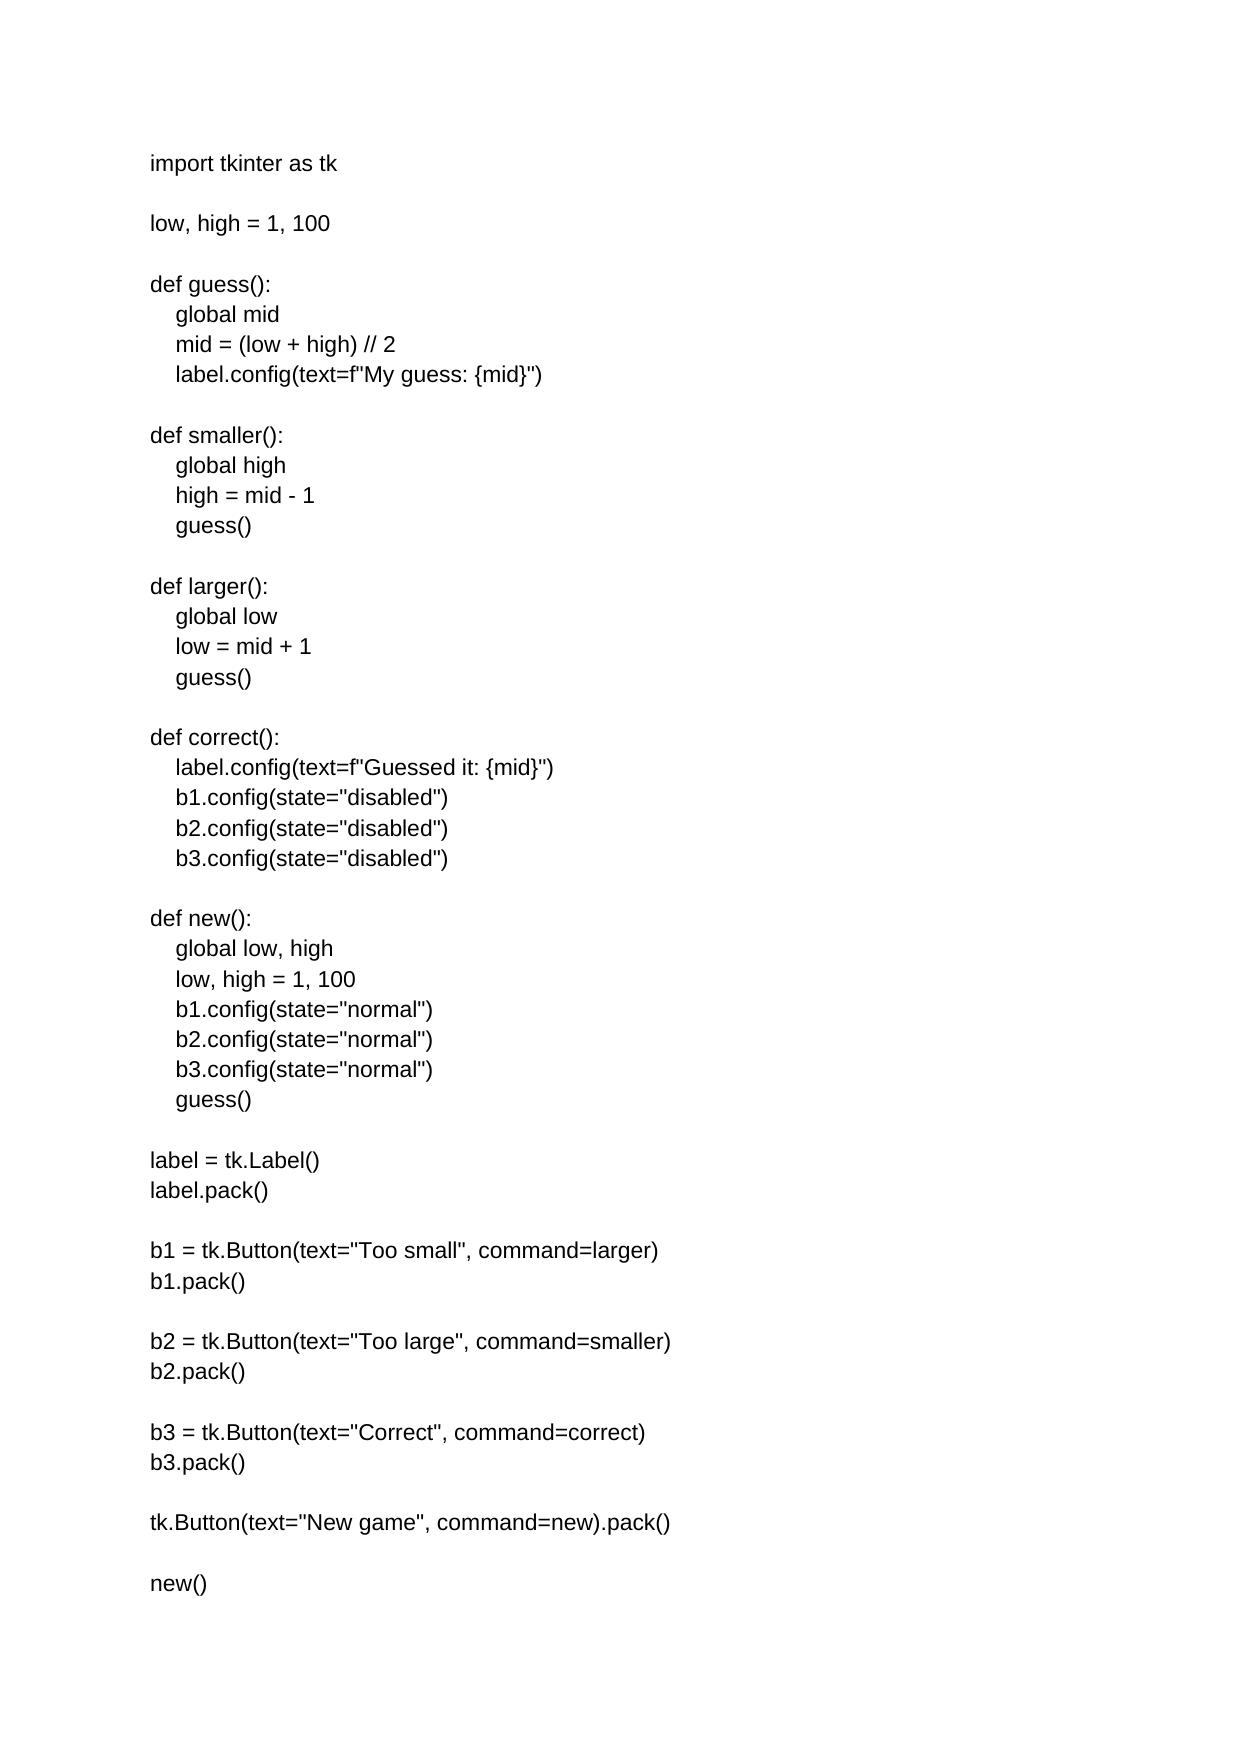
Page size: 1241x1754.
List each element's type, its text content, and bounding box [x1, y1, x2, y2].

text b2.pack() [150, 1358, 1090, 1385]
text def guess(): [150, 271, 1090, 297]
text label.config(text=f"Guessed it: {mid}") [150, 754, 1090, 781]
text new() [150, 1570, 1090, 1596]
text b2 = tk.Button(text="Too large", command=smaller) [150, 1328, 1090, 1354]
text global low [150, 603, 1090, 629]
text def new(): [150, 905, 1090, 932]
text def larger(): [150, 573, 1090, 599]
text global high [150, 452, 1090, 478]
text b1.config(state="disabled") [150, 784, 1090, 811]
text def smaller(): [150, 422, 1090, 448]
text low = mid + 1 [150, 633, 1090, 660]
text low, high = 1, 100 [150, 210, 1090, 237]
text label.pack() [150, 1177, 1090, 1203]
text b3 = tk.Button(text="Correct", command=correct) [150, 1419, 1090, 1445]
text b3.config(state="disabled") [150, 845, 1090, 871]
text b3.config(state="normal") [150, 1056, 1090, 1083]
text def correct(): [150, 724, 1090, 750]
text b1.pack() [150, 1268, 1090, 1294]
text guess() [150, 512, 1090, 539]
text tk.Button(text="New game", command=new).pack() [150, 1509, 1090, 1536]
text high = mid - 1 [150, 482, 1090, 509]
text label.config(text=f"My guess: {mid}") [150, 361, 1090, 388]
text import tkinter as tk [150, 150, 1090, 176]
text guess() [150, 663, 1090, 690]
text global mid [150, 301, 1090, 327]
text mid = (low + high) // 2 [150, 331, 1090, 358]
text b2.config(state="disabled") [150, 814, 1090, 841]
text global low, high [150, 935, 1090, 962]
text b2.config(state="normal") [150, 1026, 1090, 1052]
text label = tk.Label() [150, 1147, 1090, 1173]
text b3.pack() [150, 1449, 1090, 1475]
text low, high = 1, 100 [150, 966, 1090, 992]
text b1 = tk.Button(text="Too small", command=larger) [150, 1237, 1090, 1264]
text b1.config(state="normal") [150, 996, 1090, 1022]
text guess() [150, 1086, 1090, 1113]
